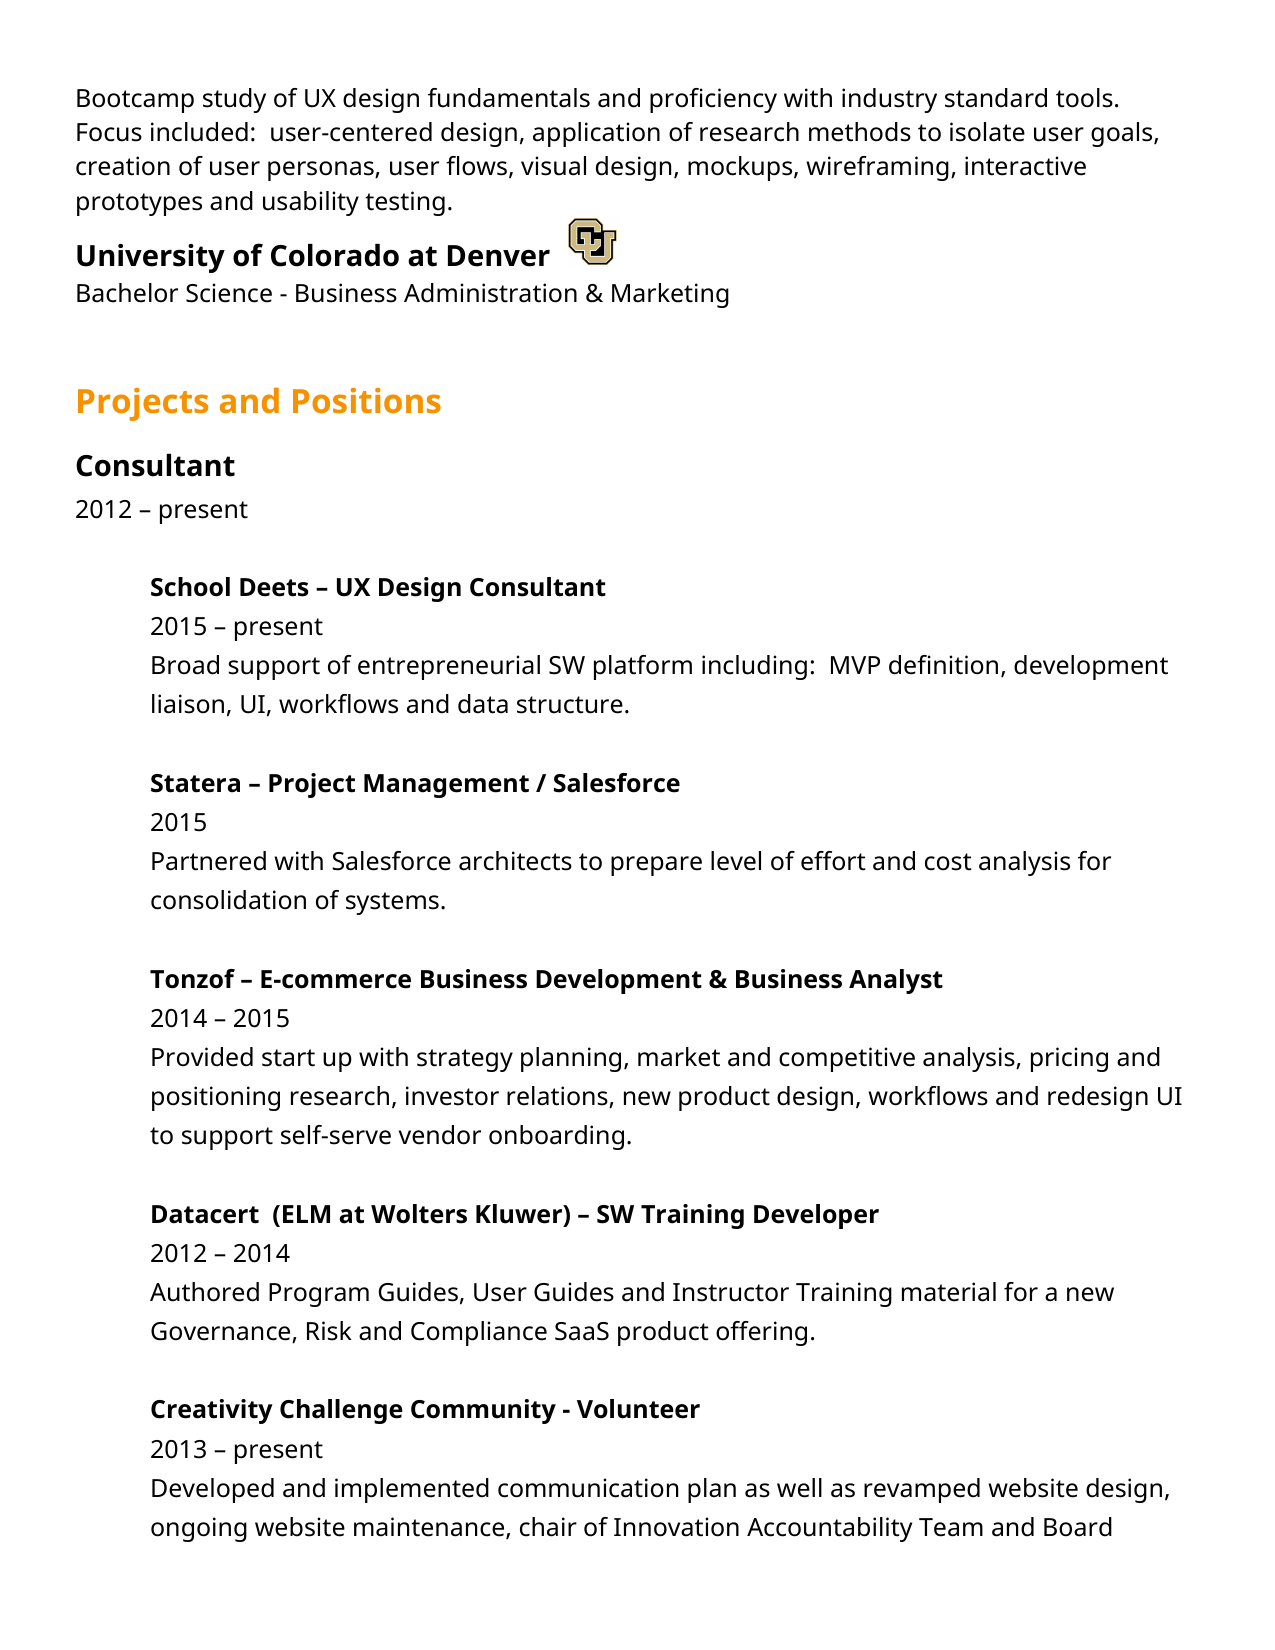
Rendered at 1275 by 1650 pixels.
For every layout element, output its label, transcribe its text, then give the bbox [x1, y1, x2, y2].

text 2014 – 2015 [150, 1000, 1200, 1034]
picture [566, 217, 618, 267]
text 2012 – present [75, 491, 1200, 525]
text Tonzof – E-commerce Business Development & Business Analyst [150, 961, 1200, 995]
text Bachelor Science - Business Administration & Marketing [75, 275, 1200, 309]
text 2015 – present [150, 609, 1200, 643]
text Statera – Project Management / Salesforce [150, 765, 1200, 799]
text Consultant [75, 446, 1200, 485]
text School Deets – UX Design Consultant [150, 569, 1200, 604]
text 2015 [150, 804, 1200, 839]
text Authored Program Guides, User Guides and Instructor Training material for a new Governance, Risk and Compliance SaaS product offering. [150, 1274, 1200, 1348]
text Provided start up with strategy planning, market and competitive analysis, pricing and positioning research, investor relations, new product design, workflows and redesign UI to support self-serve vendor onboarding. [150, 1039, 1200, 1152]
text 2012 – 2014 [150, 1235, 1200, 1269]
text Creativity Challenge Community - Volunteer [150, 1392, 1200, 1426]
text Partnered with Salesforce architects to prepare level of effort and cost analysis for consolidation of systems. [150, 844, 1200, 917]
text Datacert (ELM at Wolters Kluwer) – SW Training Developer [150, 1196, 1200, 1230]
text Broad support of entrepreneurial SW platform including: MVP definition, development liaison, UI, workflows and data structure. [150, 648, 1200, 721]
text Projects and Positions [75, 377, 1200, 423]
text University of Colorado at Denver [75, 217, 1200, 275]
text 2013 – present [150, 1431, 1200, 1465]
